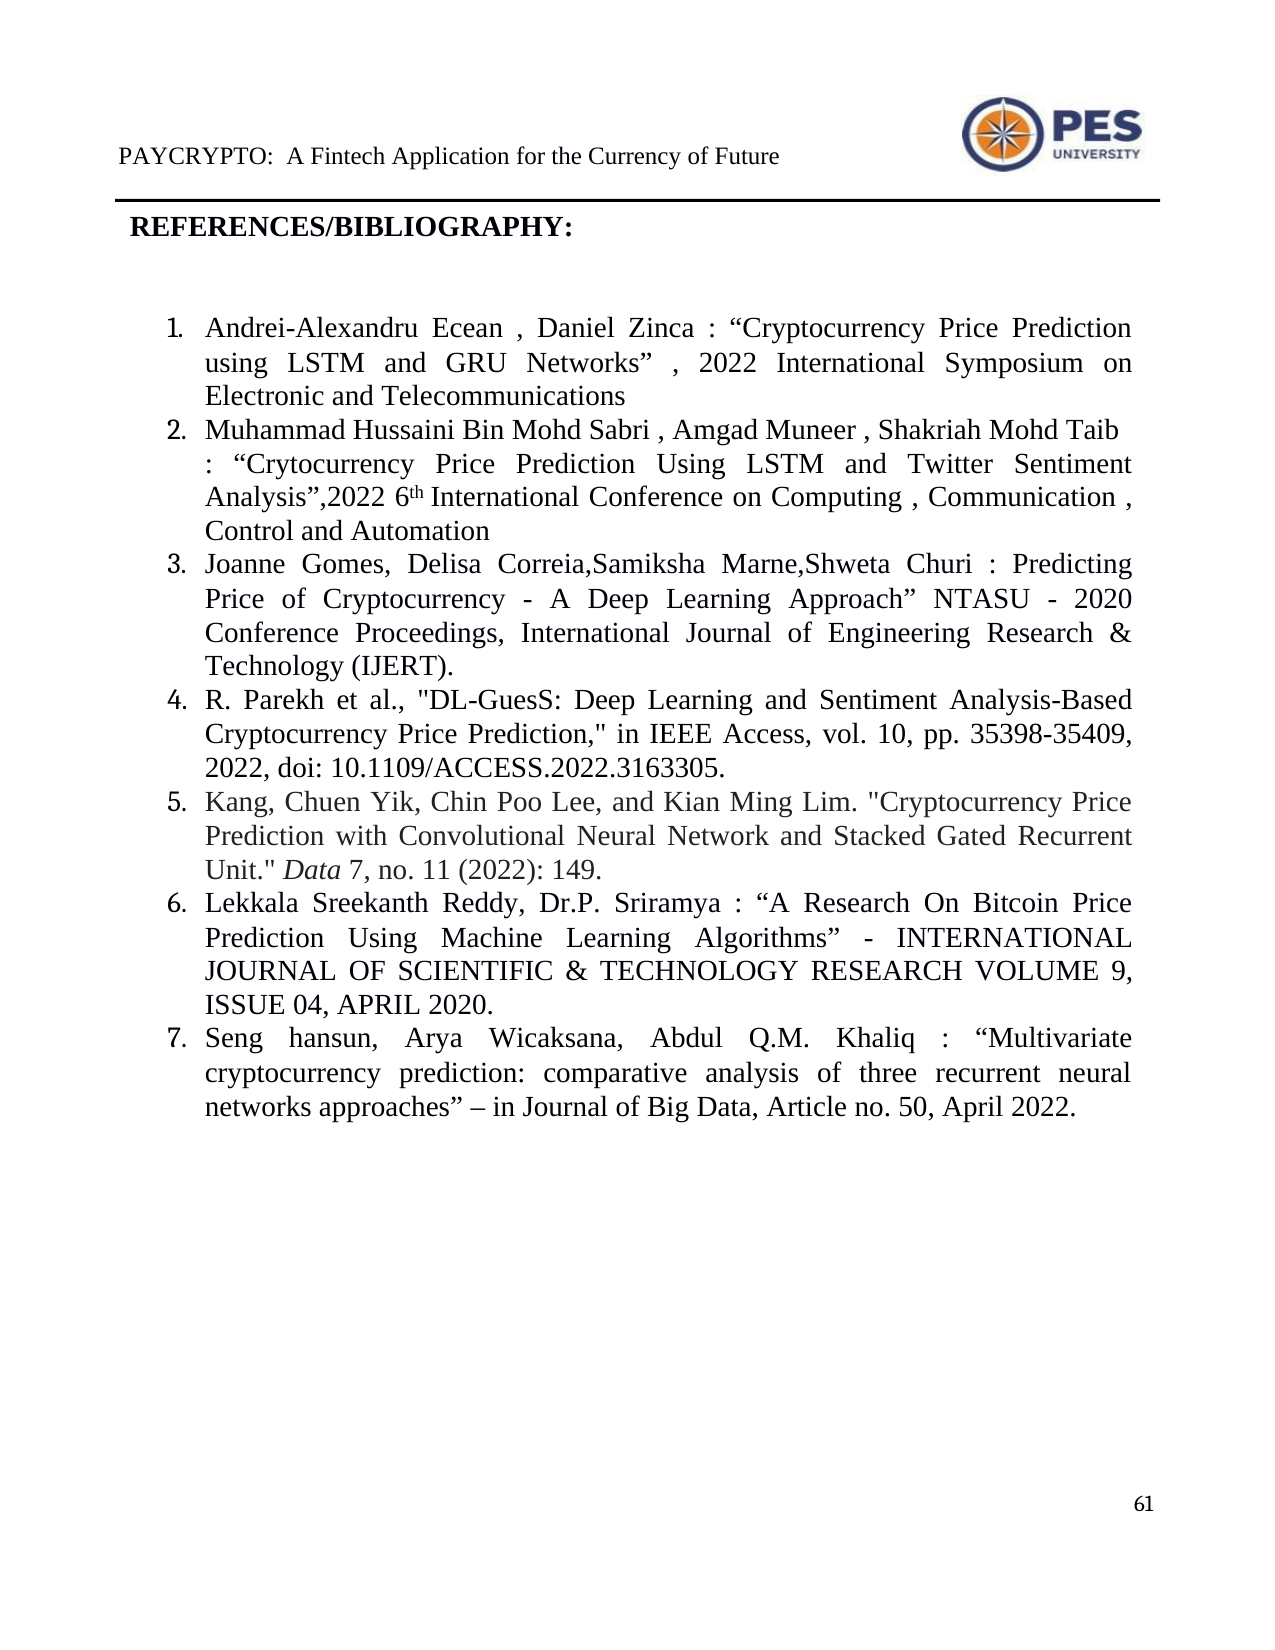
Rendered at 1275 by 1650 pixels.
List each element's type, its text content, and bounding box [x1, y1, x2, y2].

subtitle REFERENCES/BIBLIOGRAPHY: [129, 209, 1206, 243]
picture [960, 95, 1146, 176]
text : “Crytocurrency Price Prediction Using LSTM and Twitter Sentiment Analysis”,2022 6th International Conference on Computing , Communication , Control and Automation [204, 446, 1132, 547]
list R. Parekh et al., "DL-GuesS: Deep Learning and Sentiment Analysis-Based Cryptocurrency Price Prediction," in IEEE Access, vol. 10, pp. 35398-35409, 2022, doi: 10.1109/ACCESS.2022.3163305. [167, 682, 1133, 783]
list Lekkala Sreekanth Reddy, Dr.P. Sriramya : “A Research On Bitcoin Price Prediction Using Machine Learning Algorithms” - INTERNATIONAL JOURNAL OF SCIENTIFIC & TECHNOLOGY RESEARCH VOLUME 9, ISSUE 04, APRIL 2020. [167, 885, 1133, 1021]
list Andrei-Alexandru Ecean , Daniel Zinca : “Cryptocurrency Price Prediction using LSTM and GRU Networks” , 2022 International Symposium on Electronic and Telecommunications [167, 310, 1132, 412]
list Muhammad Hussaini Bin Mohd Sabri , Amgad Muneer , Shakriah Mohd Taib [167, 412, 1206, 446]
list Kang, Chuen Yik, Chin Poo Lee, and Kian Ming Lim. "Cryptocurrency Price Prediction with Convolutional Neural Network and Stacked Gated Recurrent Unit." Data 7, no. 11 (2022): 149. [167, 784, 1132, 885]
list Seng hansun, Arya Wicaksana, Abdul Q.M. Khaliq : “Multivariate cryptocurrency prediction: comparative analysis of three recurrent neural networks approaches” – in Journal of Big Data, Article no. 50, April 2022. [167, 1021, 1132, 1122]
list Joanne Gomes, Delisa Correia,Samiksha Marne,Shweta Churi : Predicting Price of Cryptocurrency - A Deep Learning Approach” NTASU - 2020 Conference Proceedings, International Journal of Engineering Research & Technology (IJERT). [167, 547, 1133, 682]
